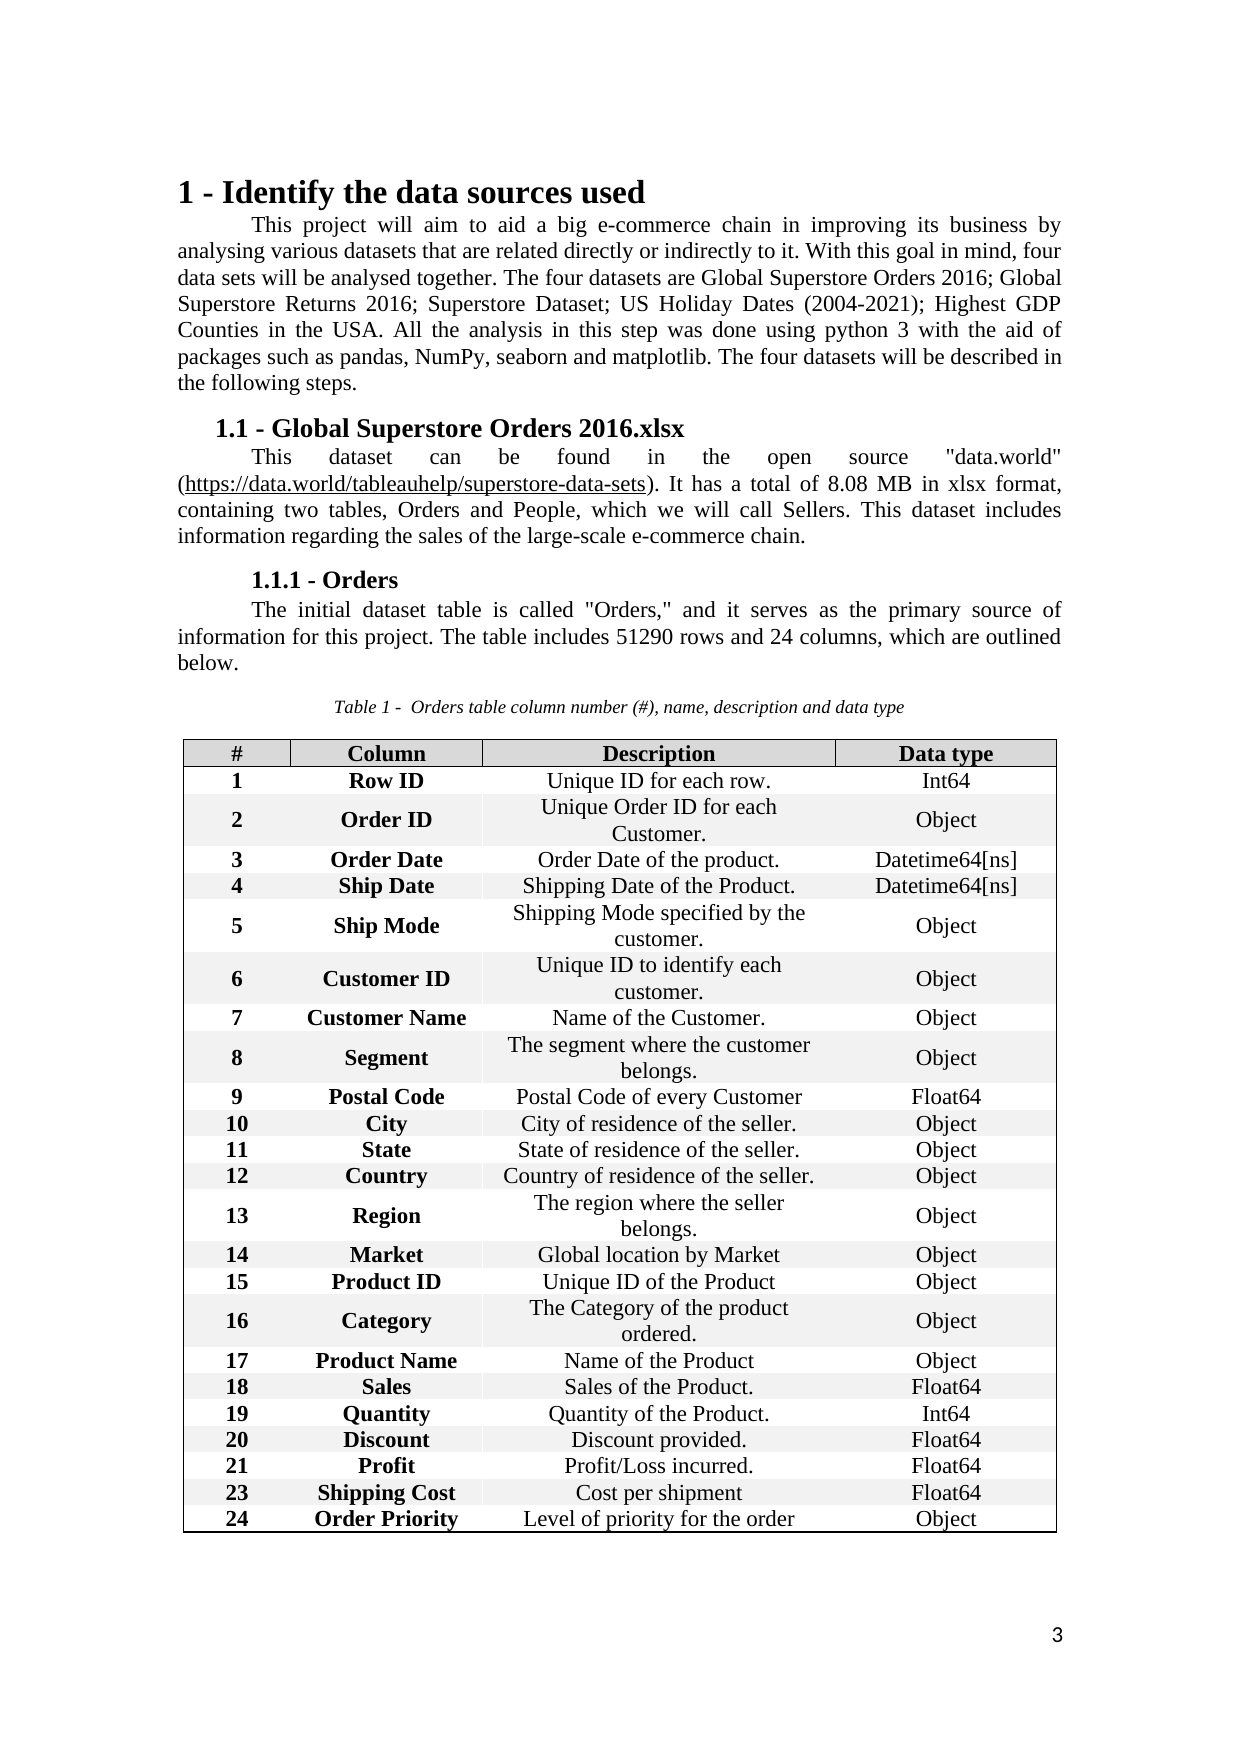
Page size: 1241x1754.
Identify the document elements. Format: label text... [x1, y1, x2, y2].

table_cell Float64 [835, 1426, 1056, 1452]
table_cell Quantity [290, 1400, 482, 1426]
table_cell Unique ID of the Product [483, 1268, 835, 1294]
table_cell 2 [184, 794, 290, 846]
table_cell Region [290, 1189, 482, 1241]
subtitle 1.1 - Global Superstore Orders 2016.xlsx [177, 412, 1063, 443]
table_cell Quantity of the Product. [483, 1400, 835, 1426]
table_cell Unique ID to identify each customer. [483, 952, 835, 1004]
table_cell Object [835, 1241, 1056, 1268]
table_cell Shipping Mode specified by the customer. [483, 899, 835, 952]
table_cell Discount [290, 1426, 482, 1452]
table_cell Order Priority [290, 1505, 482, 1531]
table_cell Order Date of the product. [483, 846, 835, 872]
text This project will aim to aid a big e-commerce chain in improving its business by analysing various datasets that are related directly or indirectly to it. With this goal in mind, four data sets will be analysed together. The four datasets are Global Superstore Orders 2016; Global Superstore Returns 2016; Superstore Dataset; US Holiday Dates (2004-2021); Highest GDP Counties in the USA. All the analysis in this step was done using python 3 with the aid of packages such as pandas, NumPy, seaborn and matplotlib. The four datasets will be described in the following steps. [177, 211, 1063, 395]
table_cell Object [835, 952, 1056, 1004]
table_cell Country of residence of the seller. [483, 1163, 835, 1189]
table_cell Object [835, 1347, 1056, 1373]
table_cell Datetime64[ns] [835, 846, 1056, 872]
table_cell Product Name [290, 1347, 482, 1373]
subtitle 1.1.1 - Orders [251, 565, 1063, 594]
table_cell Postal Code [290, 1083, 482, 1110]
table_cell 9 [184, 1083, 290, 1110]
table_cell 21 [184, 1452, 290, 1479]
table_cell Object [835, 794, 1056, 846]
table_cell Global location by Market [483, 1241, 835, 1268]
table_cell 8 [184, 1031, 290, 1083]
table_cell Postal Code of every Customer [483, 1083, 835, 1110]
table_cell Object [835, 1110, 1056, 1136]
table_cell Discount provided. [483, 1426, 835, 1452]
table_header Description [483, 740, 835, 766]
table_cell State of residence of the seller. [483, 1136, 835, 1162]
table_cell 4 [184, 873, 290, 899]
table_cell Int64 [835, 1400, 1056, 1426]
table_cell Object [835, 899, 1056, 952]
table_cell 20 [184, 1426, 290, 1452]
table_cell Customer Name [290, 1004, 482, 1031]
table_cell Float64 [835, 1452, 1056, 1479]
table_cell Sales [290, 1373, 482, 1399]
table_cell State [290, 1136, 482, 1162]
text Table 1 - Orders table column number (#), name, description and data type [177, 696, 1063, 718]
table_cell Float64 [835, 1083, 1056, 1110]
table_cell Row ID [290, 767, 482, 793]
table_cell Market [290, 1241, 482, 1268]
table_cell Ship Mode [290, 899, 482, 952]
table_cell 7 [184, 1004, 290, 1031]
subtitle 1 - Identify the data sources used [177, 173, 1063, 211]
table_cell Object [835, 1031, 1056, 1083]
table_cell Order Date [290, 846, 482, 872]
table_cell Int64 [835, 767, 1056, 793]
table_cell 6 [184, 952, 290, 1004]
table_cell City of residence of the seller. [483, 1110, 835, 1136]
table_header # [184, 740, 290, 766]
table_header Data type [836, 740, 1056, 766]
table_cell Profit/Loss incurred. [483, 1452, 835, 1479]
table_cell The region where the seller belongs. [483, 1189, 835, 1241]
table_cell Datetime64[ns] [835, 873, 1056, 899]
table_cell Object [835, 1163, 1056, 1189]
table_cell 3 [184, 846, 290, 872]
table_cell Shipping Cost [290, 1479, 482, 1505]
table_cell Name of the Product [483, 1347, 835, 1373]
table_cell 5 [184, 899, 290, 952]
table_cell Country [290, 1163, 482, 1189]
table_cell Segment [290, 1031, 482, 1083]
table_cell Float64 [835, 1373, 1056, 1399]
table_cell 10 [184, 1110, 290, 1136]
text This dataset can be found in the open source "data.world" (https://data.world/tableauhelp/superstore-data-sets). It has a total of 8.08 MB in xlsx format, containing two tables, Orders and People, which we will call Sellers. This dataset includes information regarding the sales of the large-scale e-commerce chain. [177, 443, 1063, 549]
table_cell Unique Order ID for each Customer. [483, 794, 835, 846]
table_cell Category [290, 1294, 482, 1347]
table_cell Object [835, 1004, 1056, 1031]
table_cell 16 [184, 1294, 290, 1347]
table_cell Sales of the Product. [483, 1373, 835, 1399]
table_cell Unique ID for each row. [483, 767, 835, 793]
table_cell 12 [184, 1163, 290, 1189]
table_cell Order ID [290, 794, 482, 846]
table_cell 13 [184, 1189, 290, 1241]
table_cell Object [835, 1294, 1056, 1347]
table_cell Name of the Customer. [483, 1004, 835, 1031]
table_cell Cost per shipment [483, 1479, 835, 1505]
table_cell Ship Date [290, 873, 482, 899]
table_cell 23 [184, 1479, 290, 1505]
table_cell Float64 [835, 1479, 1056, 1505]
text The initial dataset table is called "Orders," and it serves as the primary source of information for this project. The table includes 51290 rows and 24 columns, which are outlined below. [177, 596, 1063, 675]
table_cell 24 [184, 1505, 290, 1531]
table_cell Profit [290, 1452, 482, 1479]
table_cell Object [835, 1189, 1056, 1241]
table_cell 15 [184, 1268, 290, 1294]
table_cell Level of priority for the order [483, 1505, 835, 1531]
table_cell 14 [184, 1241, 290, 1268]
table_cell Object [835, 1505, 1056, 1531]
table_cell 1 [184, 767, 290, 793]
table_cell Object [835, 1136, 1056, 1162]
table_header Column [291, 740, 482, 766]
table_cell The segment where the customer belongs. [483, 1031, 835, 1083]
table_cell City [290, 1110, 482, 1136]
table_cell 18 [184, 1373, 290, 1399]
table_cell Customer ID [290, 952, 482, 1004]
table_cell 19 [184, 1400, 290, 1426]
table_cell Shipping Date of the Product. [483, 873, 835, 899]
table_cell 11 [184, 1136, 290, 1162]
table_cell 17 [184, 1347, 290, 1373]
table_cell Object [835, 1268, 1056, 1294]
table_cell The Category of the product ordered. [483, 1294, 835, 1347]
table_cell Product ID [290, 1268, 482, 1294]
